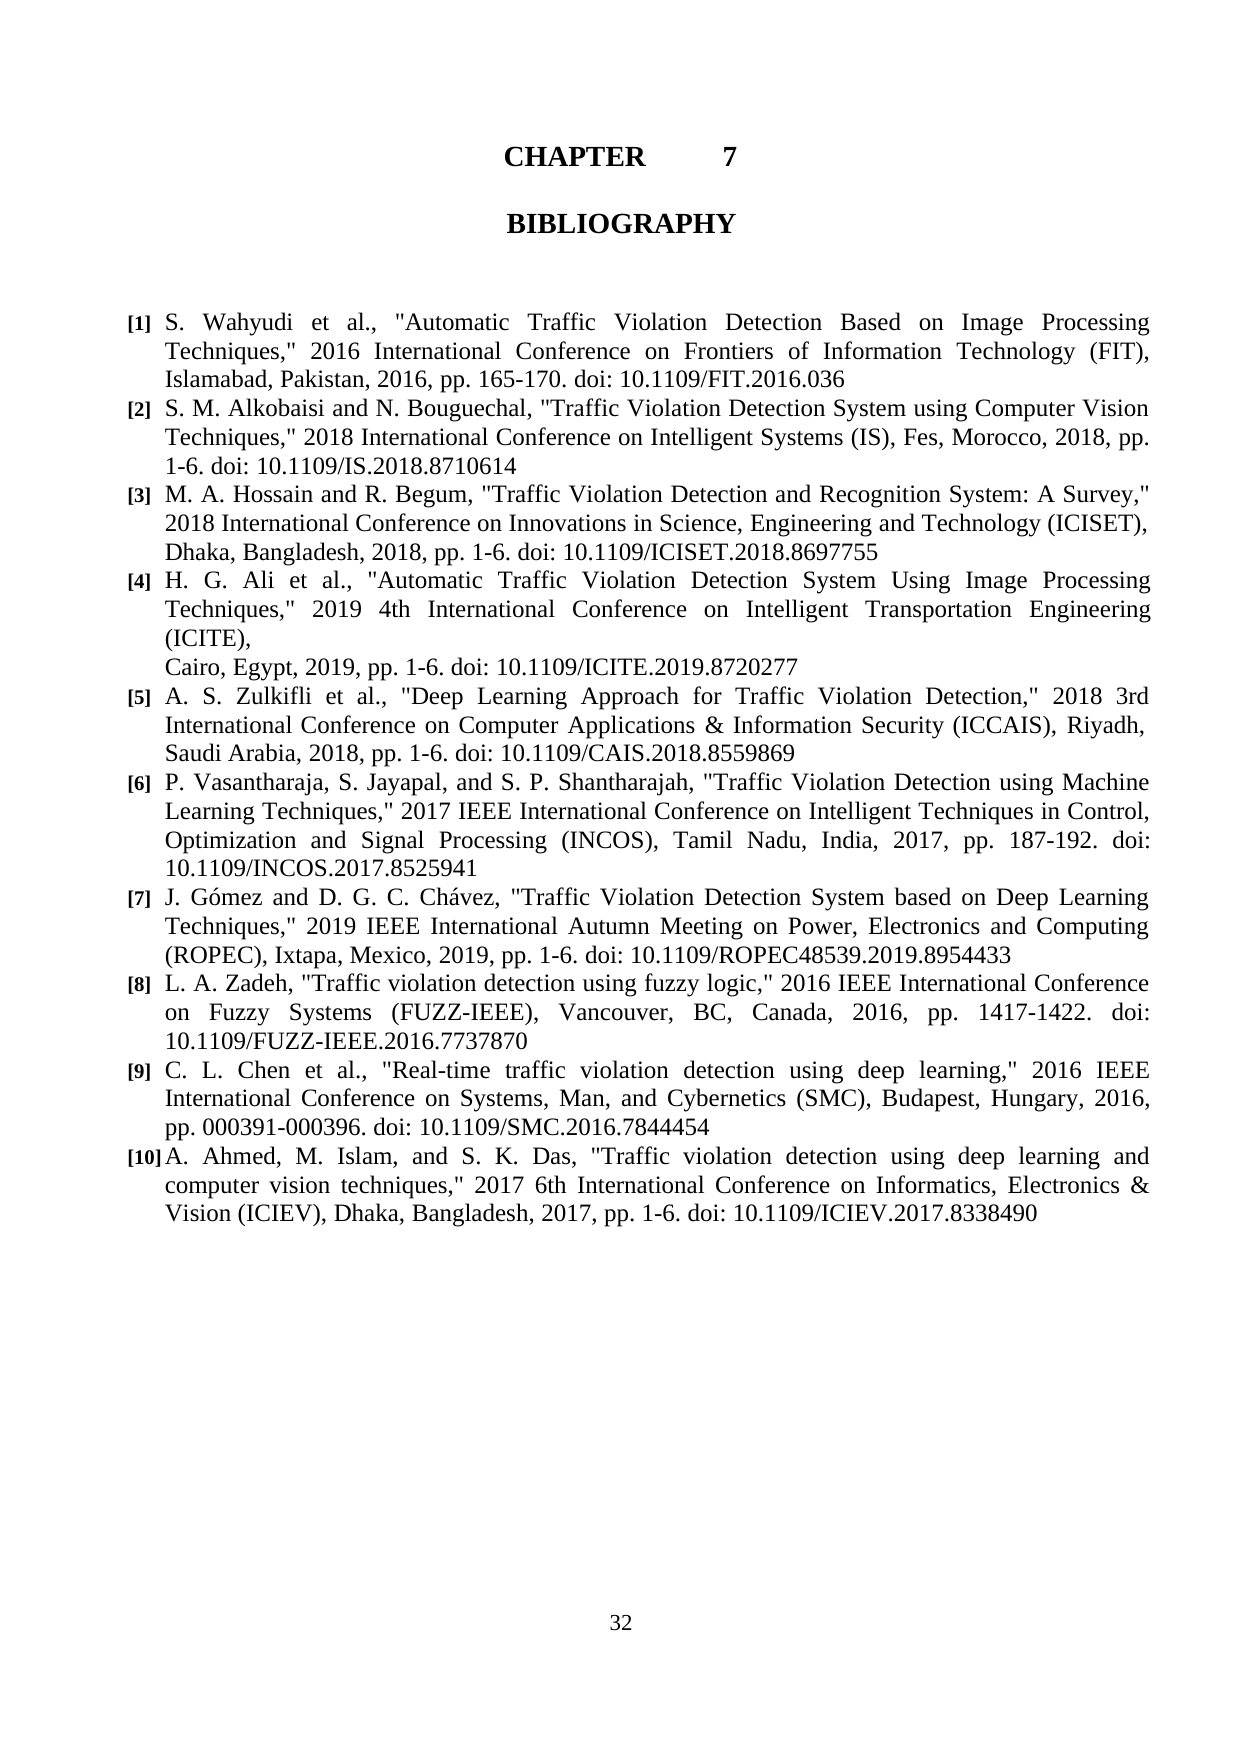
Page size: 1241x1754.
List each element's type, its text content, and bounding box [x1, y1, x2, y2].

list S. M. Alkobaisi and N. Bouguechal, "Traffic Violation Detection System using Computer Vision Techniques," 2018 International Conference on Intelligent Systems (IS), Fes, Morocco, 2018, pp. 1-6. doi: 10.1109/IS.2018.8710614 [127, 393, 1151, 479]
subtitle CHAPTER 7 [64, 139, 1176, 173]
text Cairo, Egypt, 2019, pp. 1-6. doi: 10.1109/ICITE.2019.8720277 [164, 652, 1201, 681]
list A. S. Zulkifli et al., "Deep Learning Approach for Traffic Violation Detection," 2018 3rd International Conference on Computer Applications & Information Security (ICCAIS), Riyadh, [127, 681, 1149, 738]
text BIBLIOGRAPHY [64, 206, 1178, 240]
list C. L. Chen et al., "Real-time traffic violation detection using deep learning," 2016 IEEE International Conference on Systems, Man, and Cybernetics (SMC), Budapest, Hungary, 2016, pp. 000391-000396. doi: 10.1109/SMC.2016.7844454 [127, 1055, 1150, 1141]
list A. Ahmed, M. Islam, and S. K. Das, "Traffic violation detection using deep learning and computer vision techniques," 2017 6th International Conference on Informatics, Electronics & Vision (ICIEV), Dhaka, Bangladesh, 2017, pp. 1-6. doi: 10.1109/ICIEV.2017.8338490 [127, 1141, 1150, 1227]
list J. Gómez and D. G. C. Chávez, "Traffic Violation Detection System based on Deep Learning Techniques," 2019 IEEE International Autumn Meeting on Power, Electronics and Computing (ROPEC), Ixtapa, Mexico, 2019, pp. 1-6. doi: 10.1109/ROPEC48539.2019.8954433 [127, 882, 1150, 968]
list L. A. Zadeh, "Traffic violation detection using fuzzy logic," 2016 IEEE International Conference on Fuzzy Systems (FUZZ-IEEE), Vancouver, BC, Canada, 2016, pp. 1417-1422. doi: 10.1109/FUZZ-IEEE.2016.7737870 [127, 968, 1151, 1055]
text Saudi Arabia, 2018, pp. 1-6. doi: 10.1109/CAIS.2018.8559869 [164, 738, 1201, 767]
list M. A. Hossain and R. Begum, "Traffic Violation Detection and Recognition System: A Survey," 2018 International Conference on Innovations in Science, Engineering and Technology (ICISET), [127, 479, 1152, 537]
list S. Wahyudi et al., "Automatic Traffic Violation Detection Based on Image Processing Techniques," 2016 International Conference on Frontiers of Information Technology (FIT), Islamabad, Pakistan, 2016, pp. 165-170. doi: 10.1109/FIT.2016.036 [127, 307, 1150, 393]
text Dhaka, Bangladesh, 2018, pp. 1-6. doi: 10.1109/ICISET.2018.8697755 [164, 537, 1201, 566]
list P. Vasantharaja, S. Jayapal, and S. P. Shantharajah, "Traffic Violation Detection using Machine Learning Techniques," 2017 IEEE International Conference on Intelligent Techniques in Control, Optimization and Signal Processing (INCOS), Tamil Nadu, India, 2017, pp. 187-192. doi: 10.1109/INCOS.2017.8525941 [127, 767, 1151, 882]
list H. G. Ali et al., "Automatic Traffic Violation Detection System Using Image Processing Techniques," 2019 4th International Conference on Intelligent Transportation Engineering (ICITE), [127, 566, 1152, 652]
